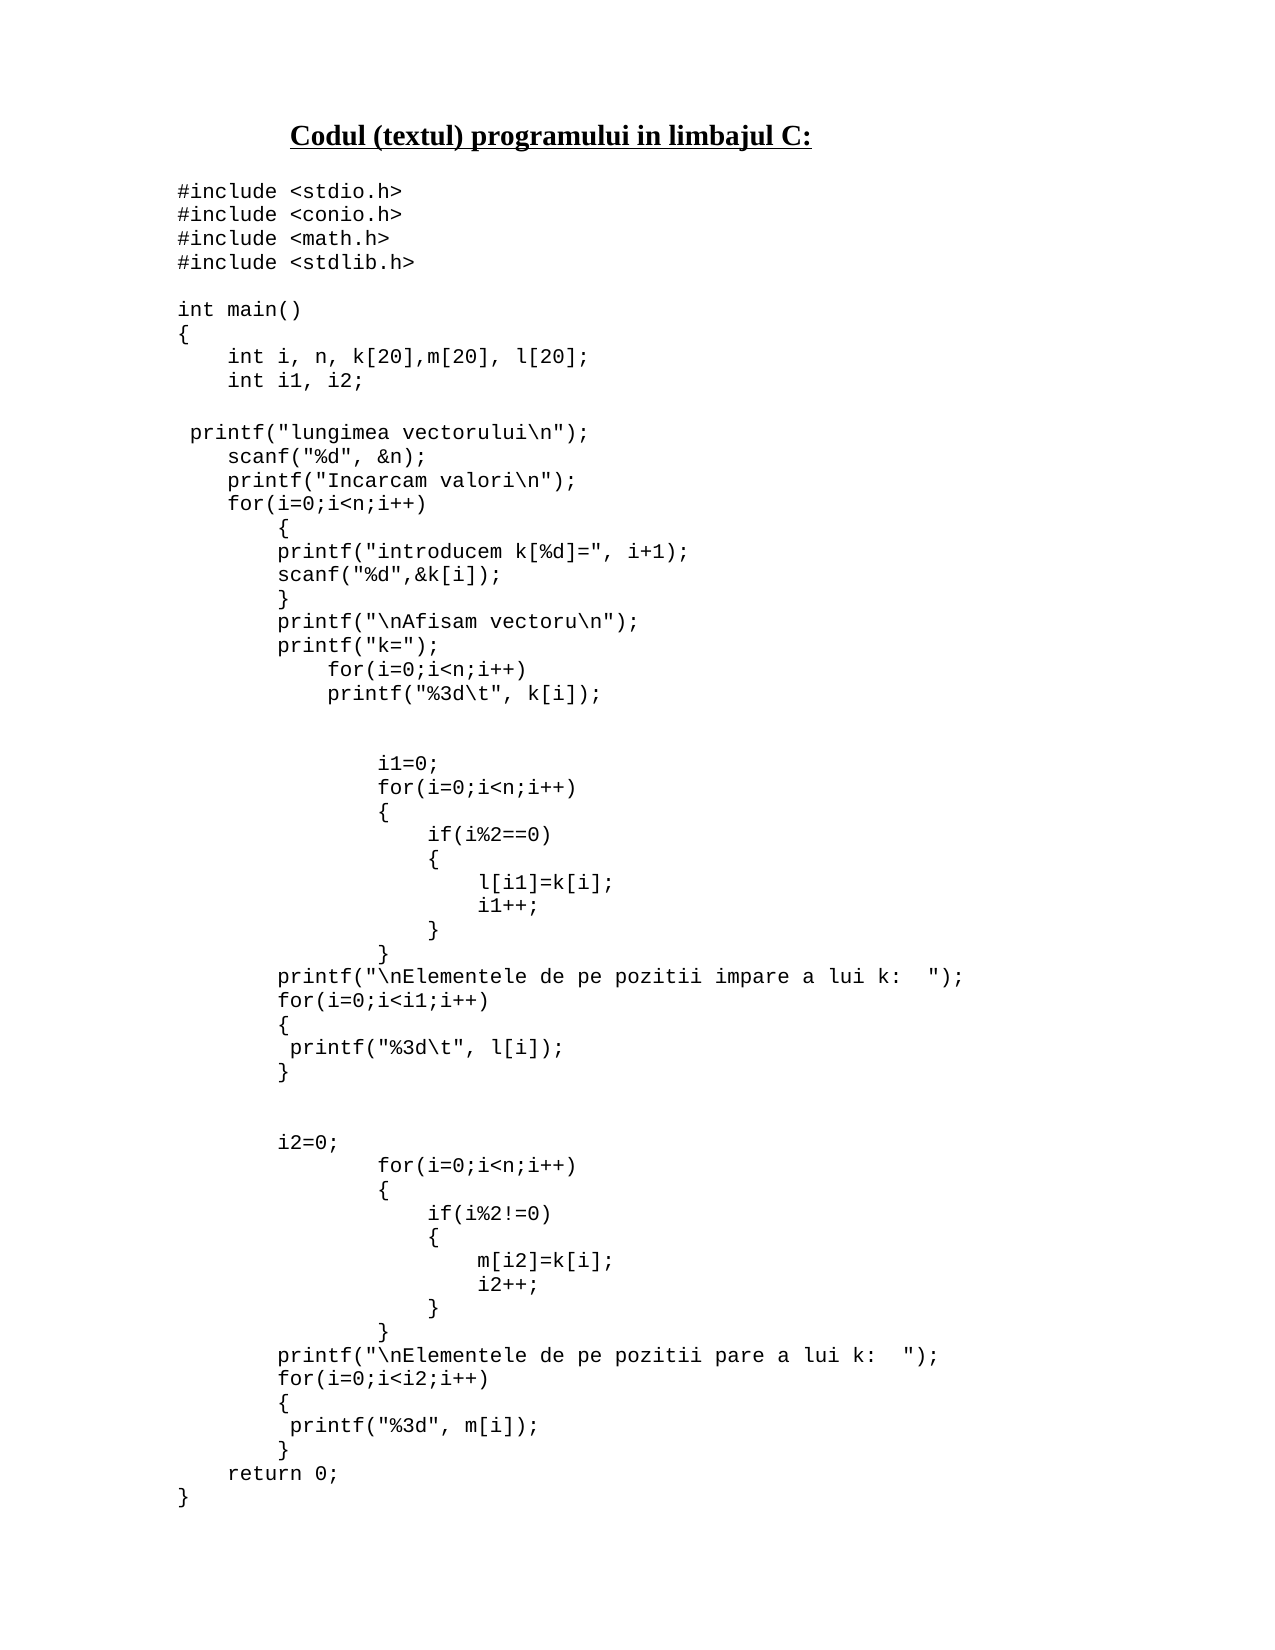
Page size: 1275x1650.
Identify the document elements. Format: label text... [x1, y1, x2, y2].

text Codul (textul) programului in limbajul C: [177, 118, 1186, 152]
text } [177, 943, 1186, 966]
text { [177, 1226, 1186, 1250]
text #include <stdlib.h> [177, 252, 1186, 275]
text if(i%2!=0) [177, 1203, 1186, 1226]
text printf("\nElementele de pe pozitii pare a lui k: "); [177, 1344, 1186, 1368]
text i2=0; [177, 1132, 1186, 1155]
text for(i=0;i<n;i++) [177, 659, 1186, 682]
text if(i%2==0) [177, 824, 1186, 848]
text #include <conio.h> [177, 204, 1186, 228]
text { [177, 517, 1186, 541]
text int i, n, k[20],m[20], l[20]; [177, 346, 1186, 370]
text { [177, 1392, 1186, 1416]
text printf("Incarcam valori\n"); [177, 470, 1186, 493]
text for(i=0;i<i1;i++) [177, 990, 1186, 1013]
text { [177, 848, 1186, 872]
text for(i=0;i<i2;i++) [177, 1368, 1186, 1392]
text printf("lungimea vectorului\n"); [177, 422, 1186, 446]
text printf("\nAfisam vectoru\n"); [177, 612, 1186, 635]
text scanf("%d",&k[i]); [177, 564, 1186, 588]
text m[i2]=k[i]; [177, 1250, 1186, 1274]
text i1=0; [177, 753, 1186, 777]
text } [177, 1061, 1186, 1084]
text } [177, 1321, 1186, 1344]
text for(i=0;i<n;i++) [177, 1155, 1186, 1179]
text printf("\nElementele de pe pozitii impare a lui k: "); [177, 966, 1186, 990]
text } [177, 919, 1186, 943]
text } [177, 1439, 1186, 1463]
text #include <stdio.h> [177, 181, 1186, 204]
text #include <math.h> [177, 228, 1186, 252]
text printf("%3d", m[i]); [177, 1416, 1186, 1439]
text } [177, 1297, 1186, 1321]
text { [177, 1013, 1186, 1037]
text { [177, 801, 1186, 824]
text int main() [177, 299, 1186, 323]
text printf("introducem k[%d]=", i+1); [177, 541, 1186, 564]
text } [177, 1486, 1186, 1510]
text { [177, 323, 1186, 346]
text printf("%3d\t", l[i]); [177, 1037, 1186, 1061]
text for(i=0;i<n;i++) [177, 777, 1186, 801]
text scanf("%d", &n); [177, 446, 1186, 470]
text l[i1]=k[i]; [177, 872, 1186, 895]
text } [177, 588, 1186, 612]
text for(i=0;i<n;i++) [177, 493, 1186, 517]
text i2++; [177, 1274, 1186, 1297]
text return 0; [177, 1463, 1186, 1486]
text int i1, i2; [177, 370, 1186, 394]
text printf("k="); [177, 635, 1186, 659]
text i1++; [177, 895, 1186, 919]
text { [177, 1179, 1186, 1203]
text printf("%3d\t", k[i]); [177, 682, 1186, 706]
